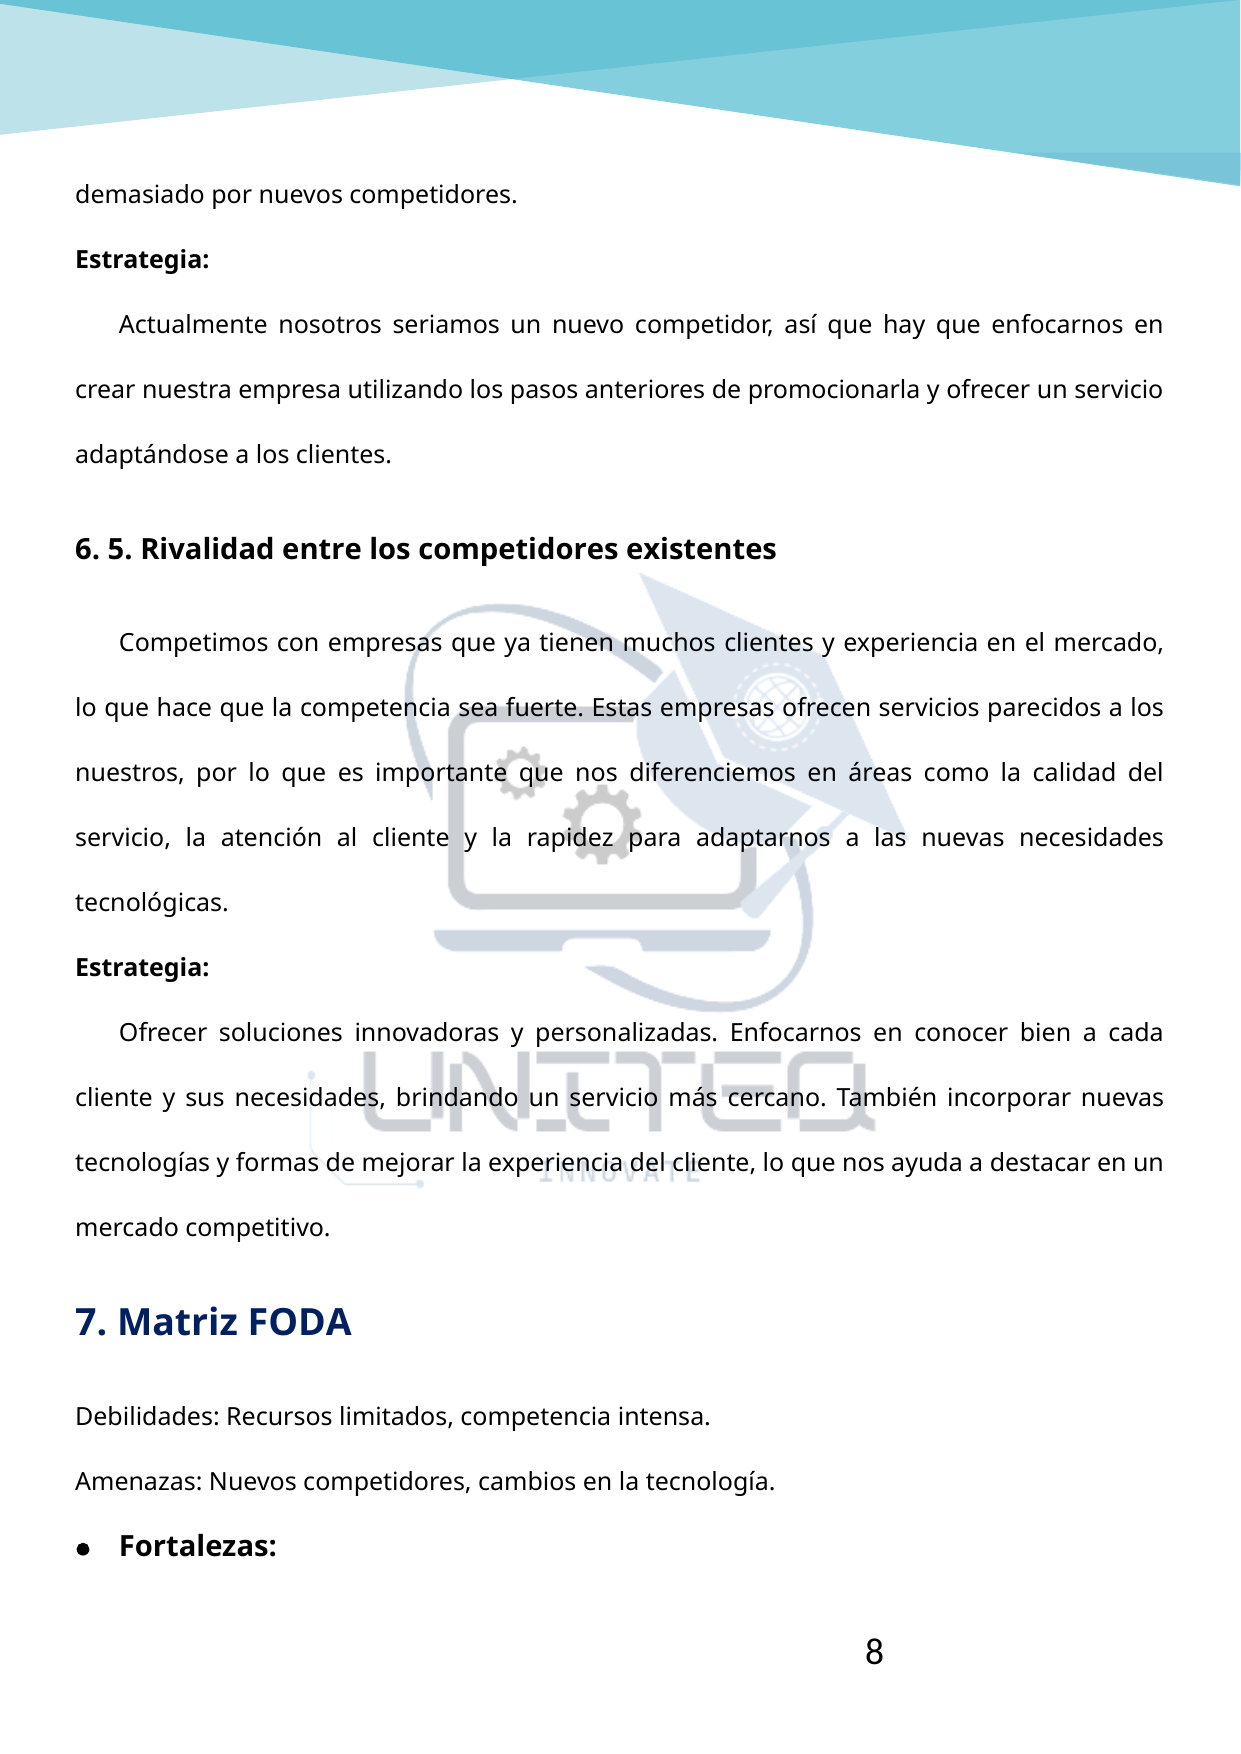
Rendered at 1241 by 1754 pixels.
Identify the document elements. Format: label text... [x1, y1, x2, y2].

subtitle 7. Matriz FODA [75, 1289, 1165, 1354]
text Amenazas: Nuevos competidores, cambios en la tecnología. [75, 1448, 1165, 1513]
text Como nueva empresa, debemos establecernos rápidamente antes de preocuparnos demasiado por nuevos competidores. [75, 161, 1165, 226]
text Estrategia: [75, 934, 1165, 999]
subtitle 6. 5. Rivalidad entre los competidores existentes [75, 515, 1165, 580]
text Debilidades: Recursos limitados, competencia intensa. [75, 1383, 1165, 1448]
list Fortalezas: [75, 1513, 1165, 1578]
text Competimos con empresas que ya tienen muchos clientes y experiencia en el mercado, lo que hace que la competencia sea fuerte. Estas empresas ofrecen servicios parecidos a los nuestros, por lo que es importante que nos diferenciemos en áreas como la calidad del servicio, la atención al cliente y la rapidez para adaptarnos a las nuevas necesidades tecnológicas. [75, 609, 1165, 934]
text Estrategia: [75, 226, 1165, 291]
text Ofrecer soluciones innovadoras y personalizadas. Enfocarnos en conocer bien a cada cliente y sus necesidades, brindando un servicio más cercano. También incorporar nuevas tecnologías y formas de mejorar la experiencia del cliente, lo que nos ayuda a destacar en un mercado competitivo. [75, 999, 1165, 1259]
